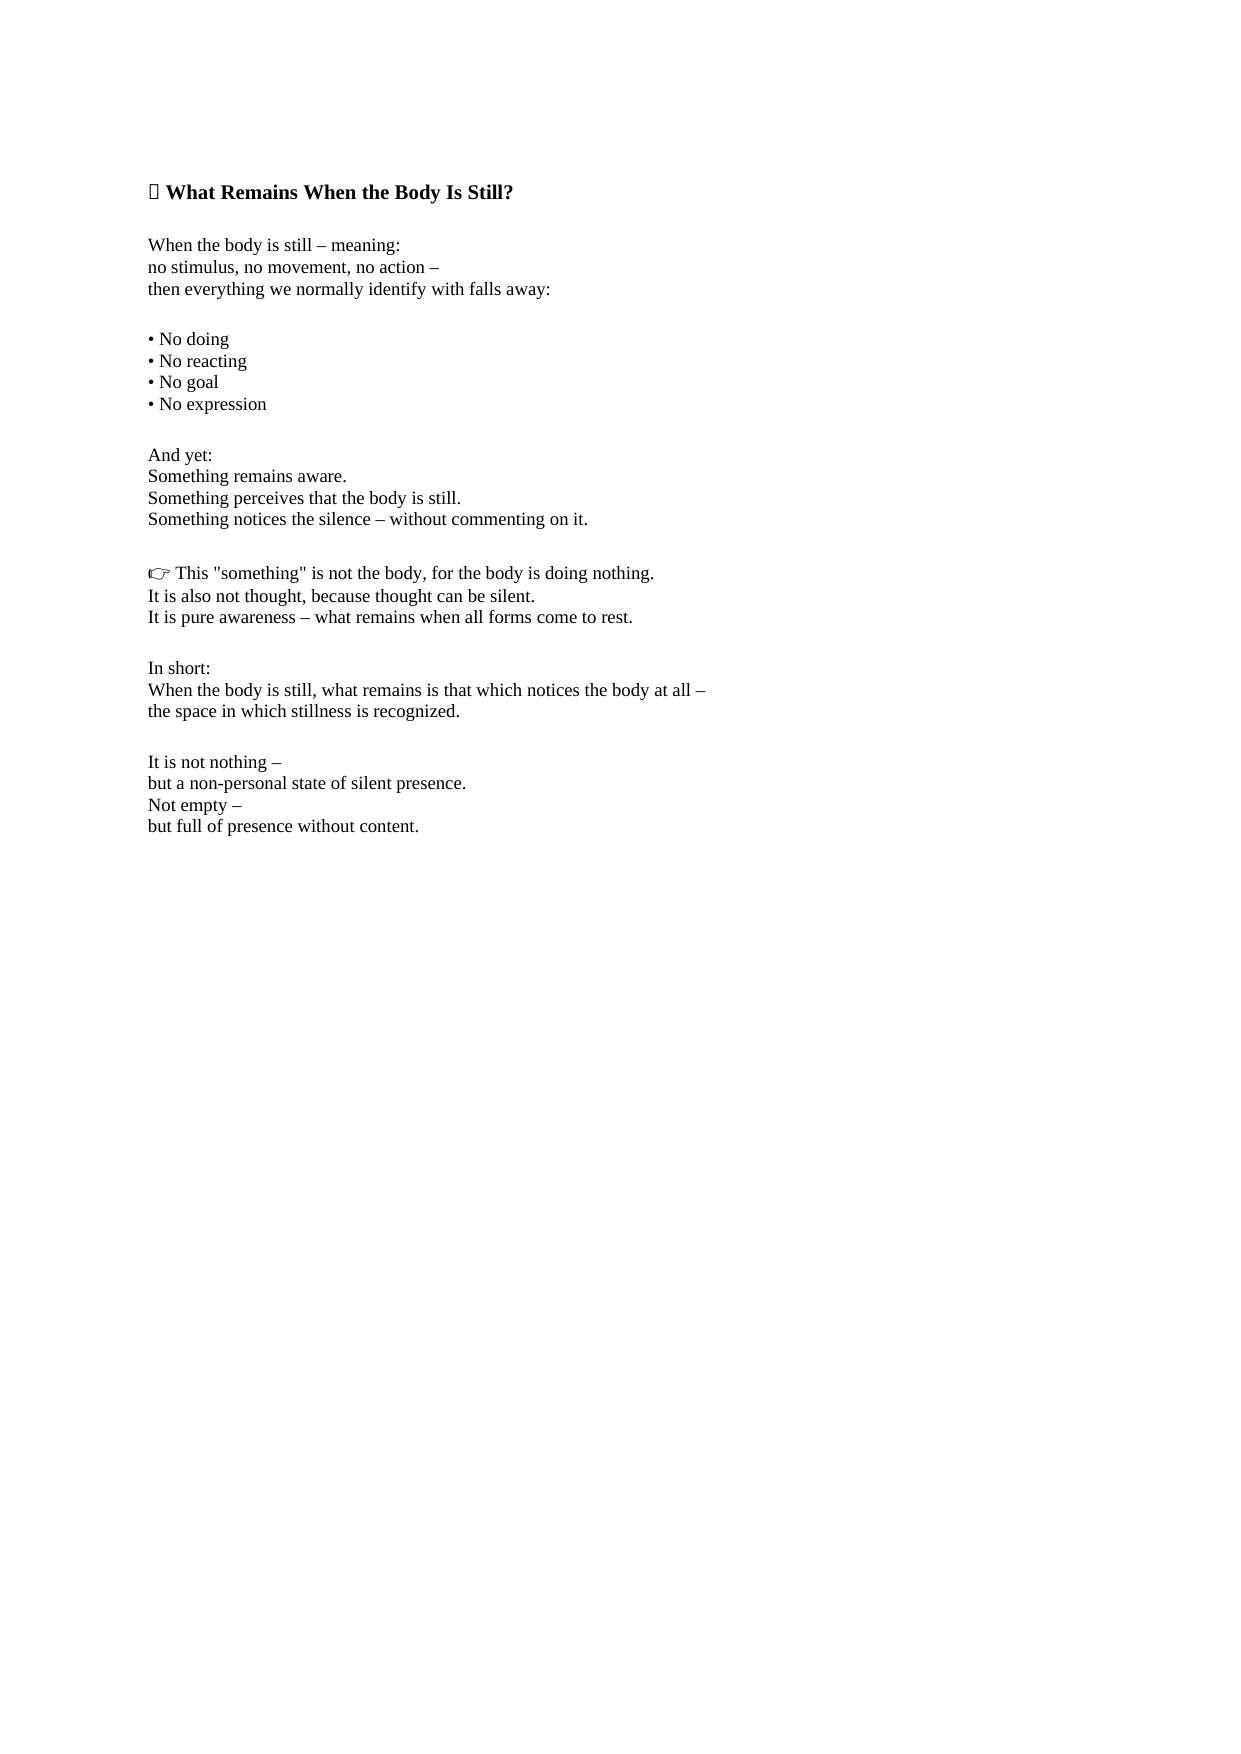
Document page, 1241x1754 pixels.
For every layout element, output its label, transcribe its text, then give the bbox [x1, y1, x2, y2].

text It is not nothing – but a non-personal state of silent presence. Not empty – but full of presence without content. [148, 751, 1093, 837]
text 🔹 What Remains When the Body Is Still? [148, 177, 1093, 205]
text And yet: Something remains aware. Something perceives that the body is still. Something notices the silence – without commenting on it. [148, 444, 1093, 530]
text • No doing • No reacting • No goal • No expression [148, 328, 1093, 414]
text When the body is still – meaning: no stimulus, no movement, no action – then everything we normally identify with falls away: [148, 234, 1093, 299]
text 👉 This "something" is not the body, for the body is doing nothing. It is also not thought, because thought can be silent. It is pure awareness – what remains when all forms come to rest. [148, 559, 1093, 628]
text In short: When the body is still, what remains is that which notices the body at all – the space in which stillness is recognized. [148, 657, 1093, 722]
